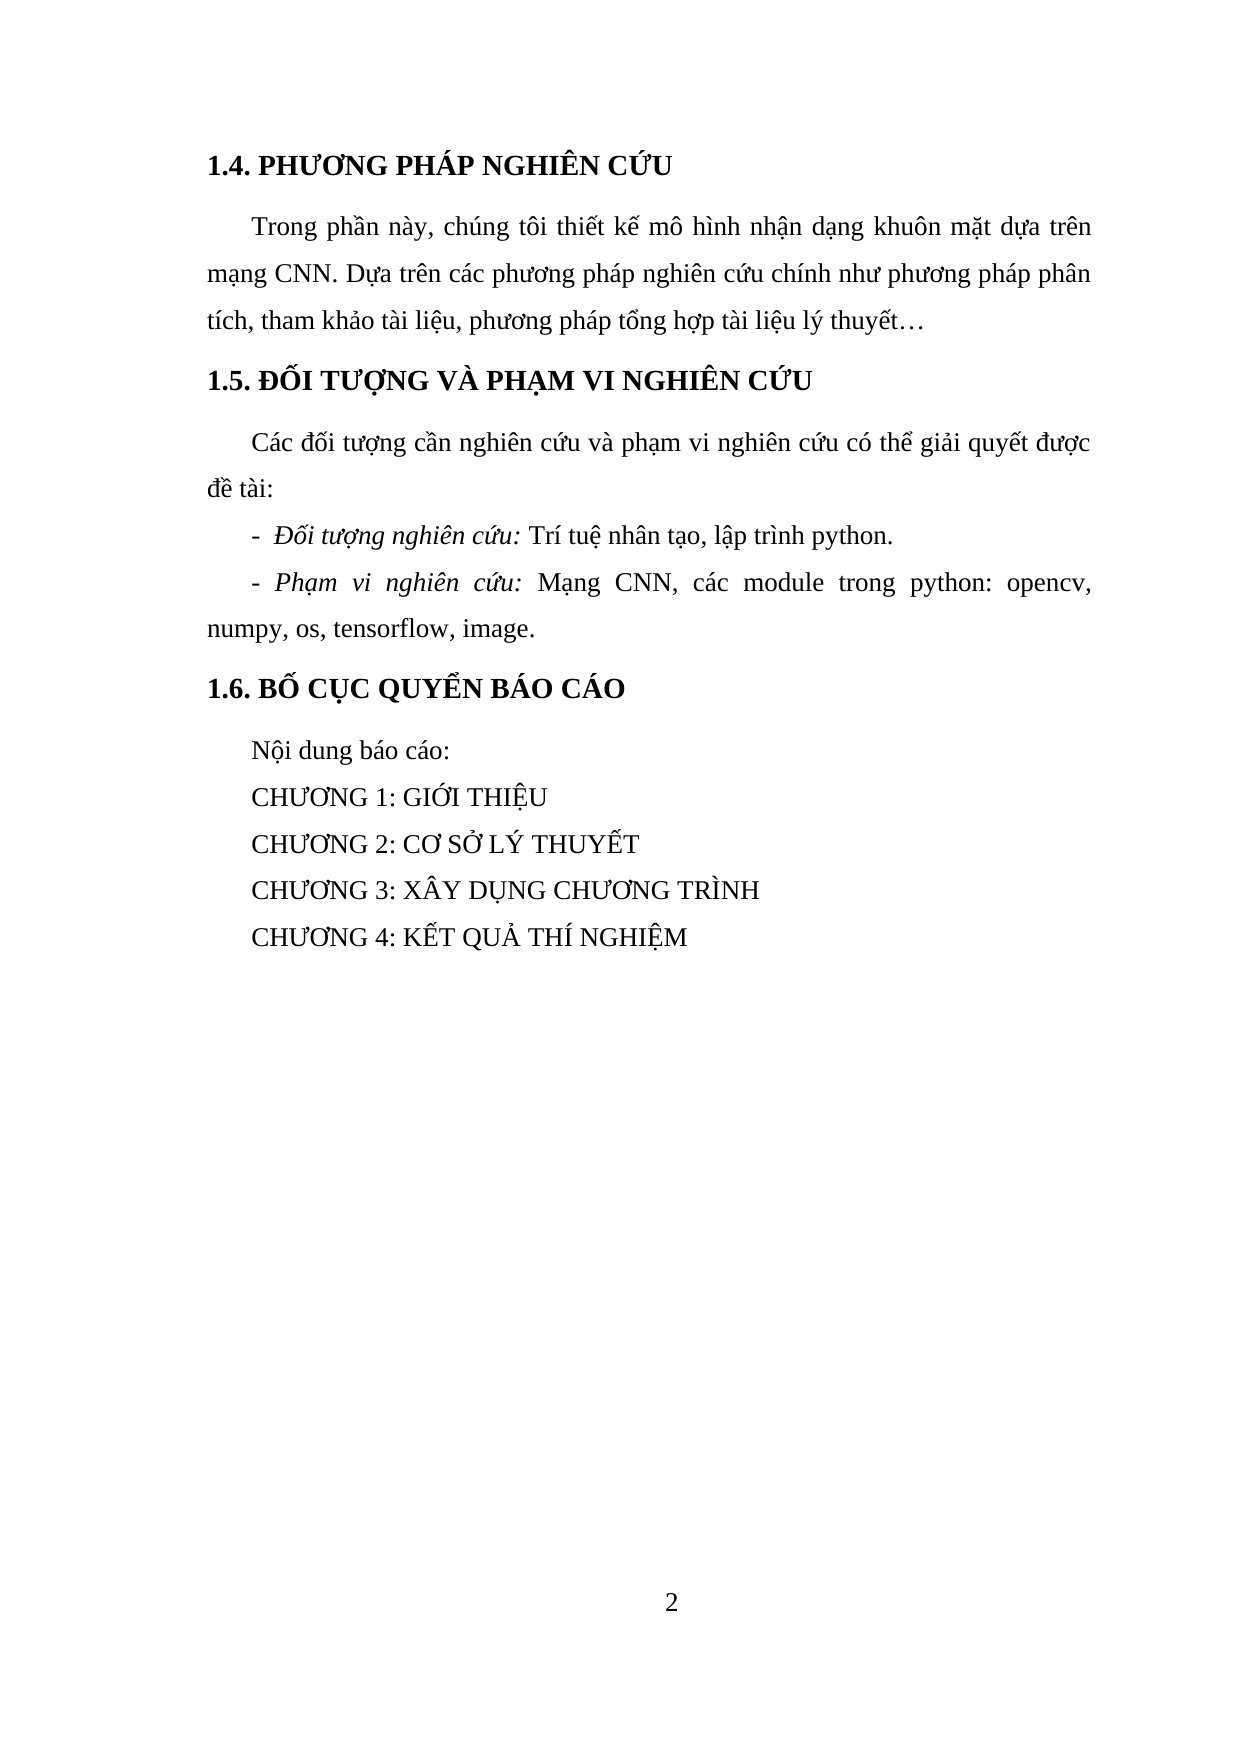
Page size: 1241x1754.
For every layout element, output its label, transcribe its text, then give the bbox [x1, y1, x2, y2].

text - Đối tượng nghiên cứu: Trí tuệ nhân tạo, lập trình python. [207, 519, 1092, 550]
text CHƯƠNG 2: CƠ SỞ LÝ THUYẾT [207, 828, 1092, 859]
subtitle PHƯƠNG PHÁP NGHIÊN CỨU [207, 148, 1092, 181]
text Nội dung báo cáo: [207, 734, 1092, 766]
text CHƯƠNG 4: KẾT QUẢ THÍ NGHIỆM [207, 921, 1092, 952]
text Các đối tượng cần nghiên cứu và phạm vi nghiên cứu có thể giải quyết được đề tài: [207, 426, 1092, 504]
text Trong phần này, chúng tôi thiết kế mô hình nhận dạng khuôn mặt dựa trên mạng CNN. Dựa trên các phương pháp nghiên cứu chính như phương pháp phân tích, tham khảo tài liệu, phương pháp tổng hợp tài liệu lý thuyết… [207, 211, 1092, 335]
subtitle BỐ CỤC QUYỂN BÁO CÁO [207, 672, 1092, 705]
text - Phạm vi nghiên cứu: Mạng CNN, các module trong python: opencv, numpy, os, tensorflow, image. [207, 566, 1092, 644]
text CHƯƠNG 1: GIỚI THIỆU [207, 781, 1092, 812]
text CHƯƠNG 3: XÂY DỤNG CHƯƠNG TRÌNH [207, 874, 1092, 906]
subtitle ĐỐI TƯỢNG VÀ PHẠM VI NGHIÊN CỨU [207, 363, 1092, 397]
